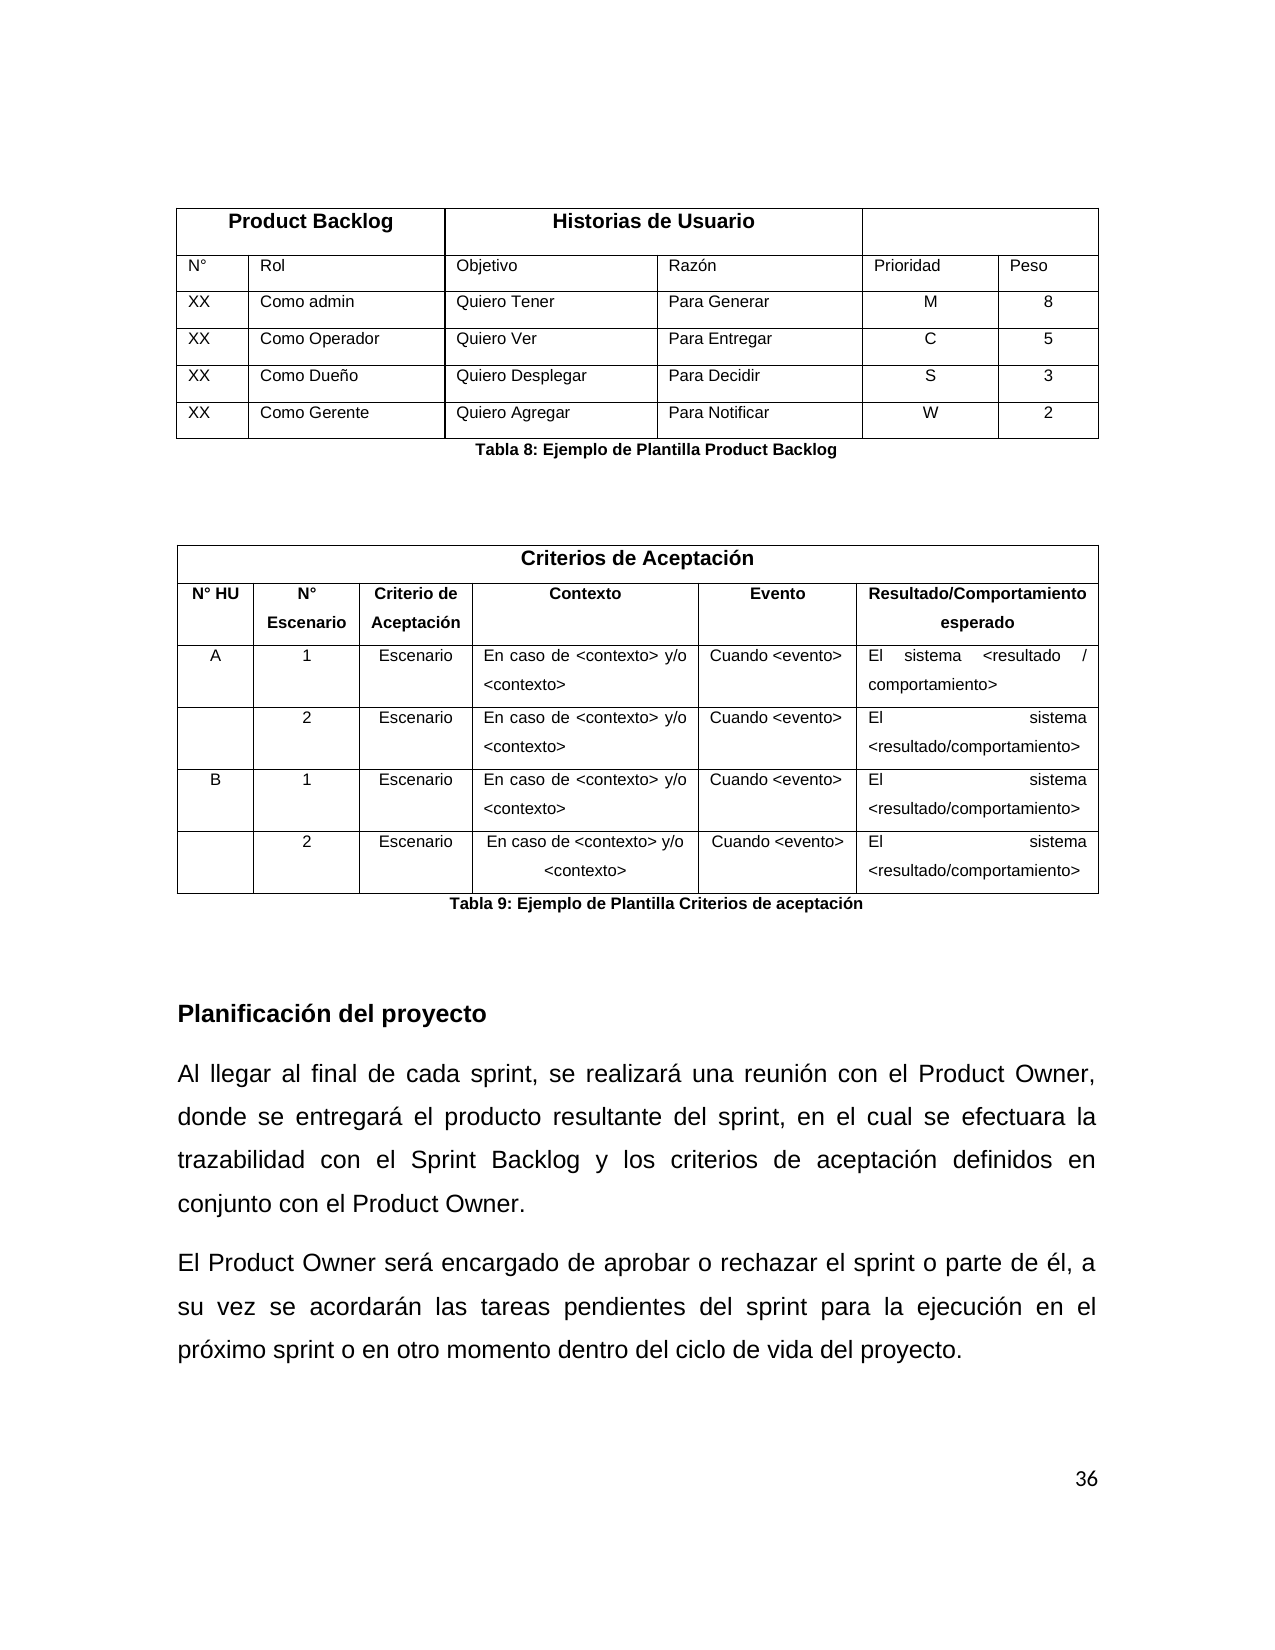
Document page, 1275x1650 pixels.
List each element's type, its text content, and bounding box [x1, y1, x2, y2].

table_cell Quiero Ver [446, 329, 657, 365]
table_cell Quiero Tener [446, 292, 657, 328]
table_cell En caso de <contexto> y/o <contexto> [473, 770, 698, 831]
table_cell El sistema <resultado / comportamiento> [857, 646, 1098, 707]
table_cell 8 [999, 292, 1098, 328]
table_cell B [178, 770, 253, 831]
table_cell Para Generar [658, 292, 862, 328]
table_cell Cuando <evento> [699, 646, 856, 707]
table_cell Como Operador [249, 329, 444, 365]
table_cell M [863, 292, 998, 328]
table_cell XX [177, 329, 248, 365]
table_header Product Backlog [177, 209, 444, 254]
table_cell XX [177, 292, 248, 328]
table_cell 2 [999, 403, 1098, 438]
table_cell Evento [699, 584, 856, 645]
table_cell Criterio de Aceptación [360, 584, 472, 645]
table_cell Escenario [360, 708, 472, 769]
table_cell Quiero Agregar [446, 403, 657, 438]
table_cell Peso [999, 256, 1098, 291]
table_cell A [178, 646, 253, 707]
text El Product Owner será encargado de aprobar o rechazar el sprint o parte de él, a su vez se acordarán las tareas pendientes del sprint para la ejecución en el próximo sprint o en otro momento dentro del ciclo de vida del proyecto. [177, 1248, 1098, 1363]
text Planificación del proyecto [177, 999, 1098, 1028]
table_cell Para Notificar [658, 403, 862, 438]
table_cell Cuando <evento> [699, 708, 856, 769]
table_cell [178, 708, 253, 769]
table_cell 3 [999, 366, 1098, 402]
table_cell El sistema <resultado/comportamiento> [857, 832, 1098, 893]
table_cell Prioridad [863, 256, 998, 291]
table_cell Como Gerente [249, 403, 444, 438]
table_cell N° [177, 256, 248, 291]
table_cell 1 [254, 770, 359, 831]
table_cell Resultado/Comportamiento esperado [857, 584, 1098, 645]
table_header [863, 209, 1098, 254]
table_cell Para Decidir [658, 366, 862, 402]
table_cell [178, 832, 253, 893]
table_cell Cuando <evento> [699, 832, 856, 893]
table_cell W [863, 403, 998, 438]
table_cell En caso de <contexto> y/o <contexto> [473, 646, 698, 707]
table_cell Como Dueño [249, 366, 444, 402]
table_cell 1 [254, 646, 359, 707]
text Al llegar al final de cada sprint, se realizará una reunión con el Product Owner, donde se entregará el producto resultante del sprint, en el cual se efectuara la trazabilidad con el Sprint Backlog y los criterios de aceptación definidos en conjunto con el Product Owner. [177, 1059, 1098, 1217]
text Tabla 9: Ejemplo de Plantilla Criterios de aceptación [215, 894, 1098, 913]
table_cell Cuando <evento> [699, 770, 856, 831]
table_cell N° HU [178, 584, 253, 645]
text Tabla 8: Ejemplo de Plantilla Product Backlog [215, 439, 1098, 458]
table_header Historias de Usuario [446, 209, 862, 254]
table_cell En caso de <contexto> y/o <contexto> [473, 708, 698, 769]
table_cell Contexto [473, 584, 698, 645]
table_cell El sistema <resultado/comportamiento> [857, 708, 1098, 769]
table_cell Escenario [360, 646, 472, 707]
table_cell Escenario [360, 832, 472, 893]
table_cell Razón [658, 256, 862, 291]
table_cell S [863, 366, 998, 402]
table_cell El sistema <resultado/comportamiento> [857, 770, 1098, 831]
table_cell C [863, 329, 998, 365]
table_cell 5 [999, 329, 1098, 365]
table_cell N° Escenario [254, 584, 359, 645]
table_cell Escenario [360, 770, 472, 831]
table_cell Para Entregar [658, 329, 862, 365]
table_cell XX [177, 366, 248, 402]
table_cell 2 [254, 832, 359, 893]
table_cell Quiero Desplegar [446, 366, 657, 402]
table_cell 2 [254, 708, 359, 769]
table_cell Objetivo [446, 256, 657, 291]
table_cell XX [177, 403, 248, 438]
table_cell En caso de <contexto> y/o <contexto> [473, 832, 698, 893]
table_cell Como admin [249, 292, 444, 328]
table_header Criterios de Aceptación [178, 546, 1098, 583]
table_cell Rol [249, 256, 444, 291]
